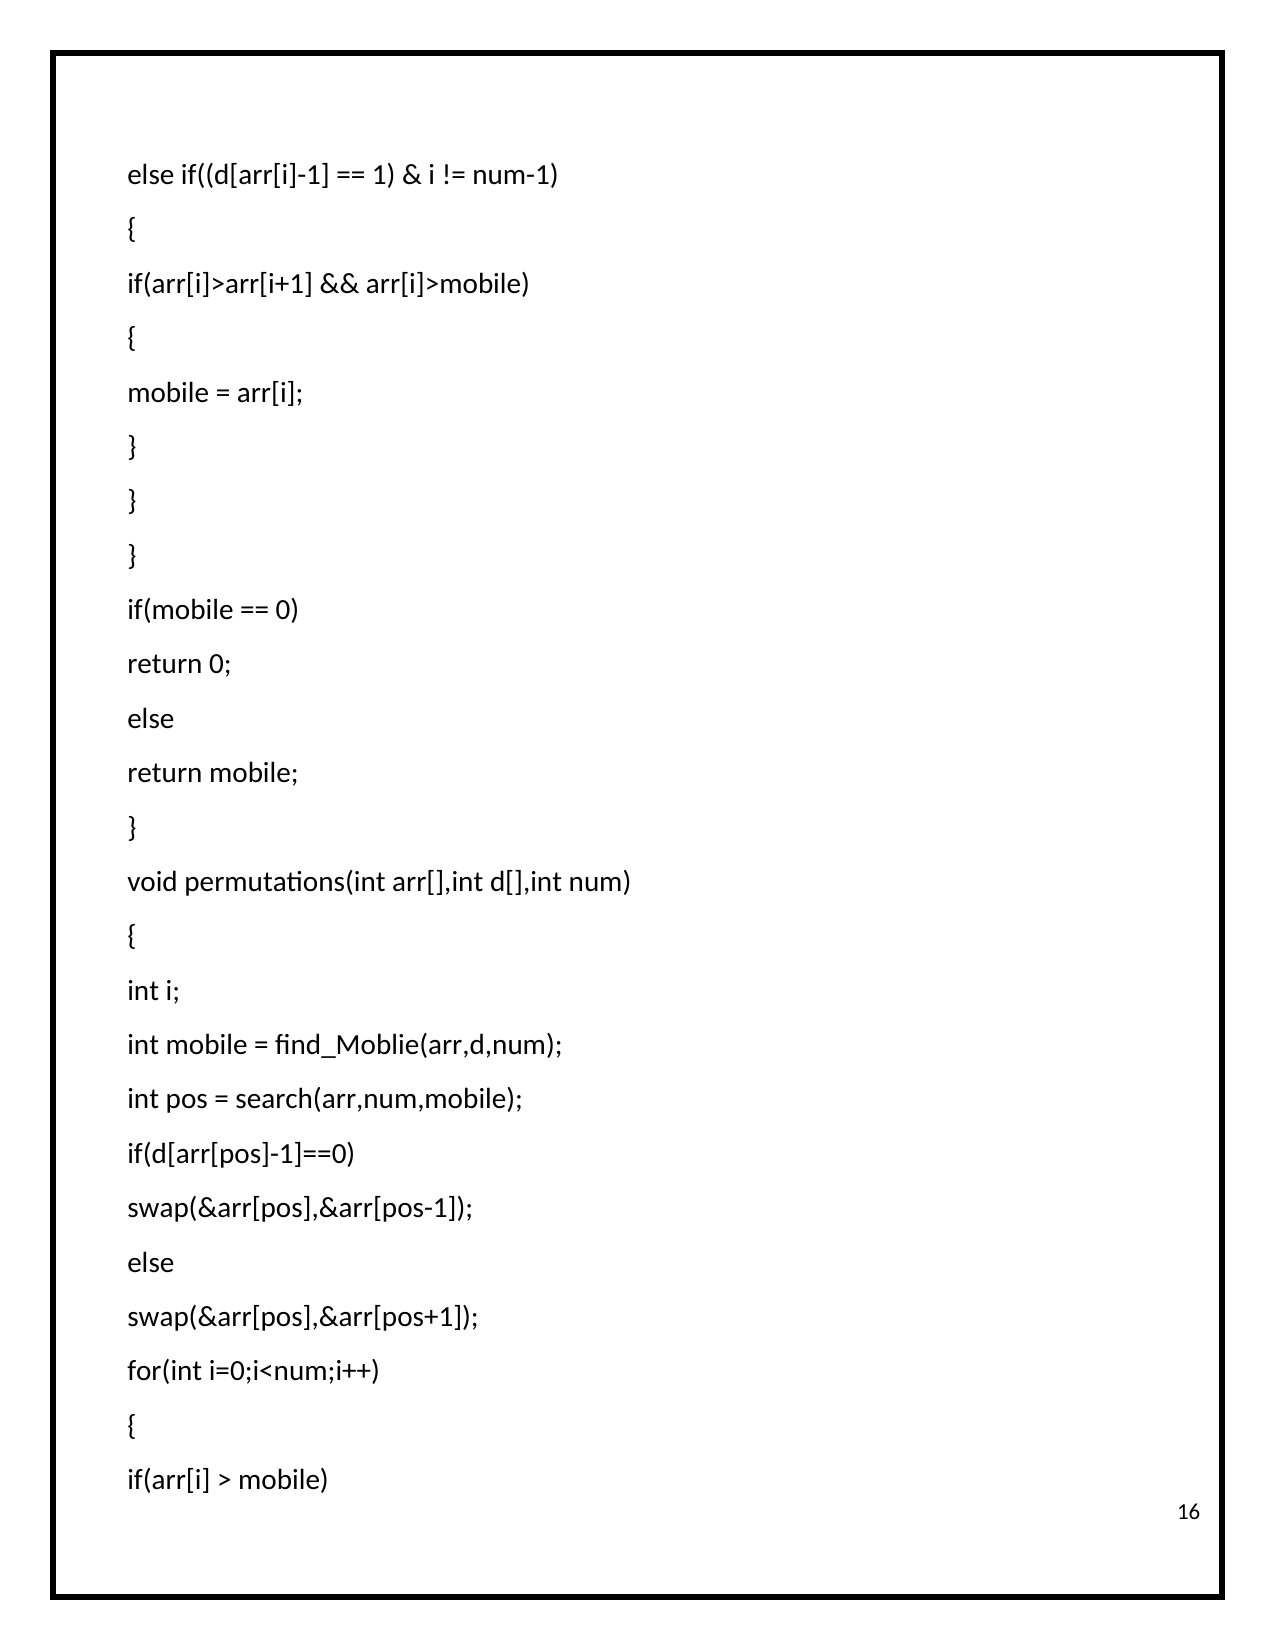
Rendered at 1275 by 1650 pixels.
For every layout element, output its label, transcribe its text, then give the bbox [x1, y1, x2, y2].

text else [127, 700, 1200, 736]
text } [127, 428, 1200, 464]
text } [127, 809, 1200, 844]
text } [127, 482, 1200, 518]
text { [127, 1407, 1200, 1442]
text { [127, 211, 1200, 246]
text for(int i=0;i<num;i++) [127, 1352, 1200, 1388]
text swap(&arr[pos],&arr[pos+1]); [127, 1298, 1200, 1334]
text mobile = arr[i]; [127, 374, 1200, 409]
text return 0; [127, 646, 1200, 681]
text if(d[arr[pos]-1]==0) [127, 1135, 1200, 1171]
text void permutations(int arr[],int d[],int num) [127, 863, 1200, 899]
text int pos = search(arr,num,mobile); [127, 1081, 1200, 1116]
text int mobile = find_Moblie(arr,d,num); [127, 1026, 1200, 1062]
text else [127, 1244, 1200, 1279]
text if(arr[i] > mobile) [127, 1461, 1200, 1497]
text swap(&arr[pos],&arr[pos-1]); [127, 1189, 1200, 1225]
text { [127, 319, 1200, 355]
text return mobile; [127, 754, 1200, 790]
text int i; [127, 972, 1200, 1007]
text } [127, 537, 1200, 572]
text if(arr[i]>arr[i+1] && arr[i]>mobile) [127, 265, 1200, 301]
text { [127, 917, 1200, 953]
text if(mobile == 0) [127, 591, 1200, 627]
text else if((d[arr[i]-1] == 1) & i != num-1) [127, 156, 1200, 192]
